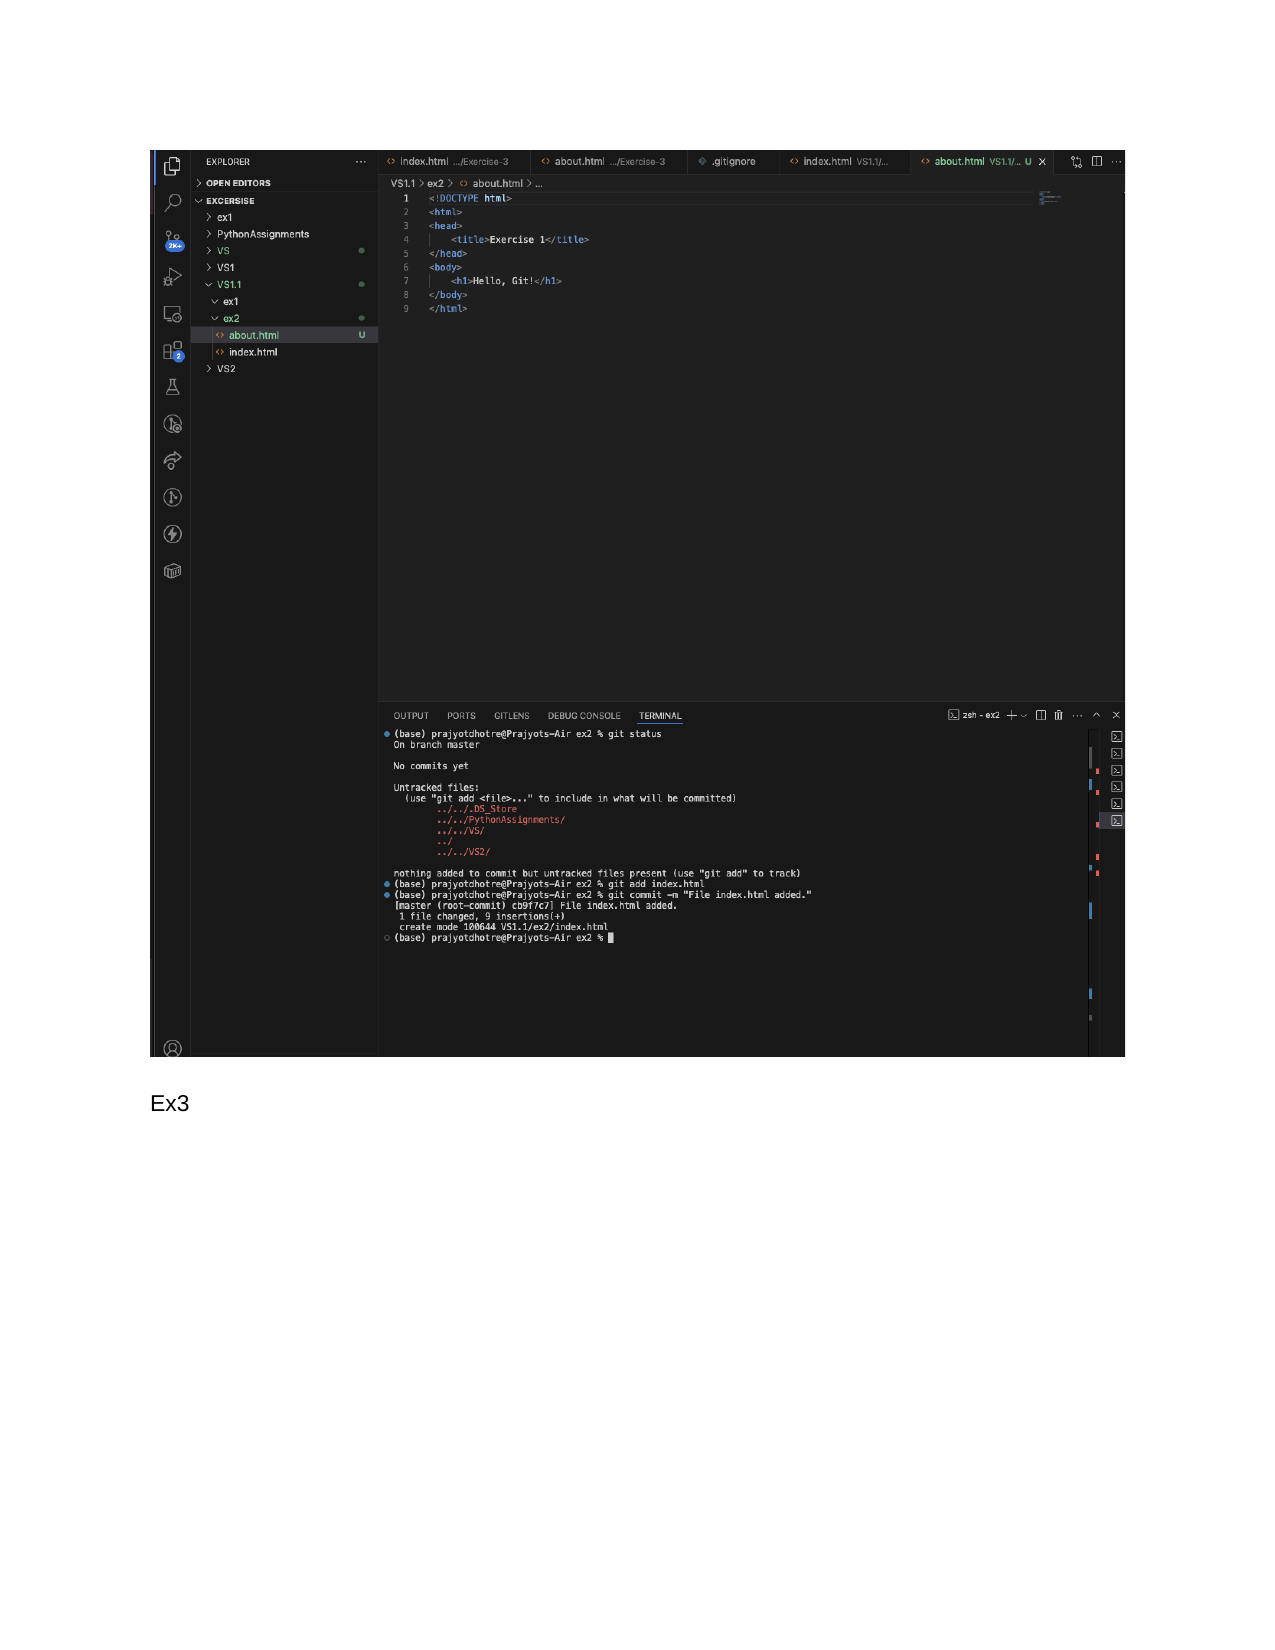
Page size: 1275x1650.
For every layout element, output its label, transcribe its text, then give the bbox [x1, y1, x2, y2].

text Ex3 [150, 1090, 1125, 1117]
picture [150, 150, 1125, 1057]
